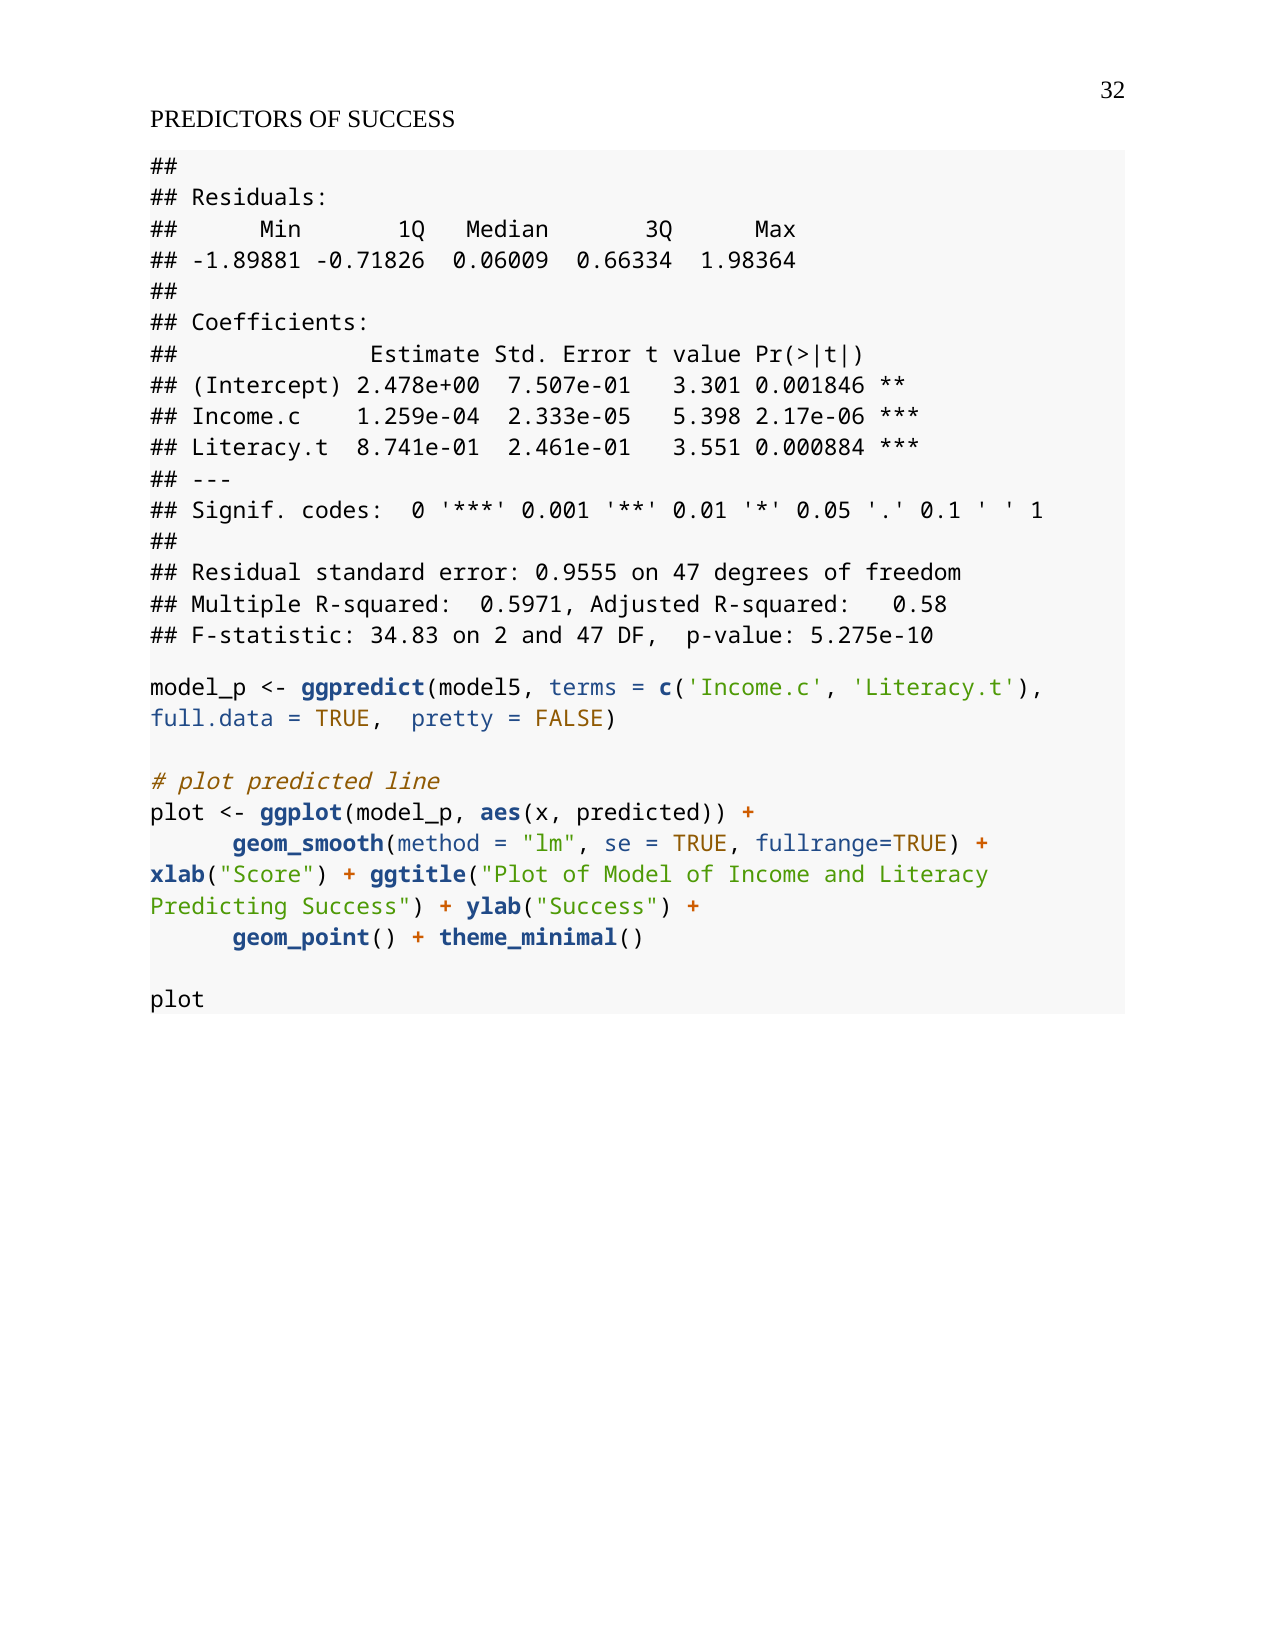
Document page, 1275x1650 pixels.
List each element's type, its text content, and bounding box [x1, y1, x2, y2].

text model_p <- ggpredict(model5, terms = c('Income.c', 'Literacy.t'), full.data = TRUE, pretty = FALSE) # plot predicted line plot <- ggplot(model_p, aes(x, predicted)) + geom_smooth(method = "lm", se = TRUE, fullrange=TRUE) + xlab("Score") + ggtitle("Plot of Model of Income and Literacy Predicting Success") + ylab("Success") + geom_point() + theme_minimal() plot [150, 671, 1125, 1014]
